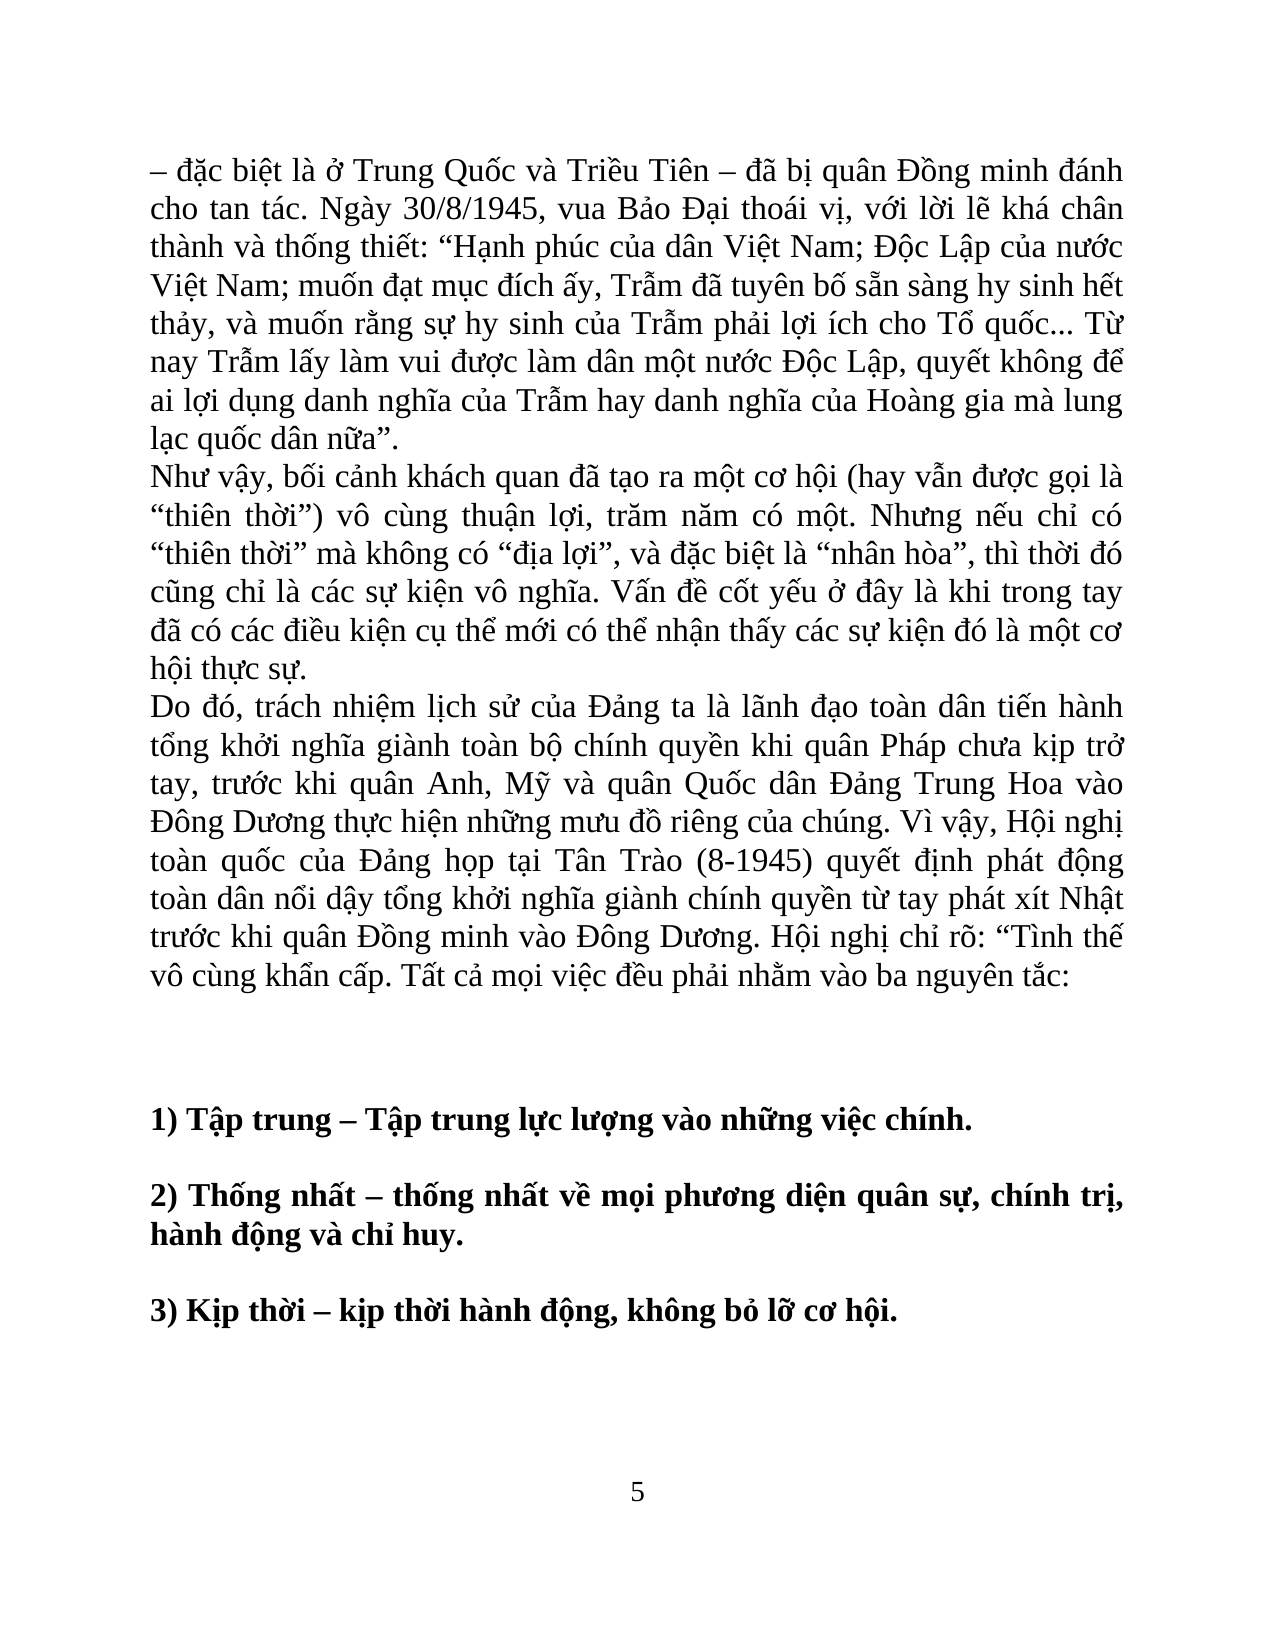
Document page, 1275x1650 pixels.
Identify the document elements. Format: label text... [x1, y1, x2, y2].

text 1) Tập trung – Tập trung lực lượng vào những việc chính. [150, 1099, 1125, 1137]
text 3) Kịp thời – kịp thời hành động, không bỏ lỡ cơ hội. [150, 1252, 1125, 1329]
text Như vậy, bối cảnh khách quan đã tạo ra một cơ hội (hay vẫn được gọi là “thiên thời”) vô cùng thuận lợi, trăm năm có một. Nhưng nếu chỉ có “thiên thời” mà không có “địa lợi”, và đặc biệt là “nhân hòa”, thì thời đó cũng chỉ là các sự kiện vô nghĩa. Vấn đề cốt yếu ở đây là khi trong tay đã có các điều kiện cụ thể mới có thể nhận thấy các sự kiện đó là một cơ hội thực sự. [150, 457, 1125, 687]
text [150, 150, 1125, 457]
text Do đó, trách nhiệm lịch sử của Đảng ta là lãnh đạo toàn dân tiến hành tổng khởi nghĩa giành toàn bộ chính quyền khi quân Pháp chưa kịp trở tay, trước khi quân Anh, Mỹ và quân Quốc dân Đảng Trung Hoa vào Đông Dương thực hiện những mưu đồ riêng của chúng. Vì vậy, Hội nghị toàn quốc của Đảng họp tại Tân Trào (8-1945) quyết định phát động toàn dân nổi dậy tổng khởi nghĩa giành chính quyền từ tay phát xít Nhật trước khi quân Đồng minh vào Đông Dương. Hội nghị chỉ rõ: “Tình thế vô cùng khẩn cấp. Tất cả mọi việc đều phải nhằm vào ba nguyên tắc: [150, 687, 1125, 993]
text 2) Thống nhất – thống nhất về mọi phương diện quân sự, chính trị, hành động và chỉ huy. [150, 1137, 1125, 1252]
